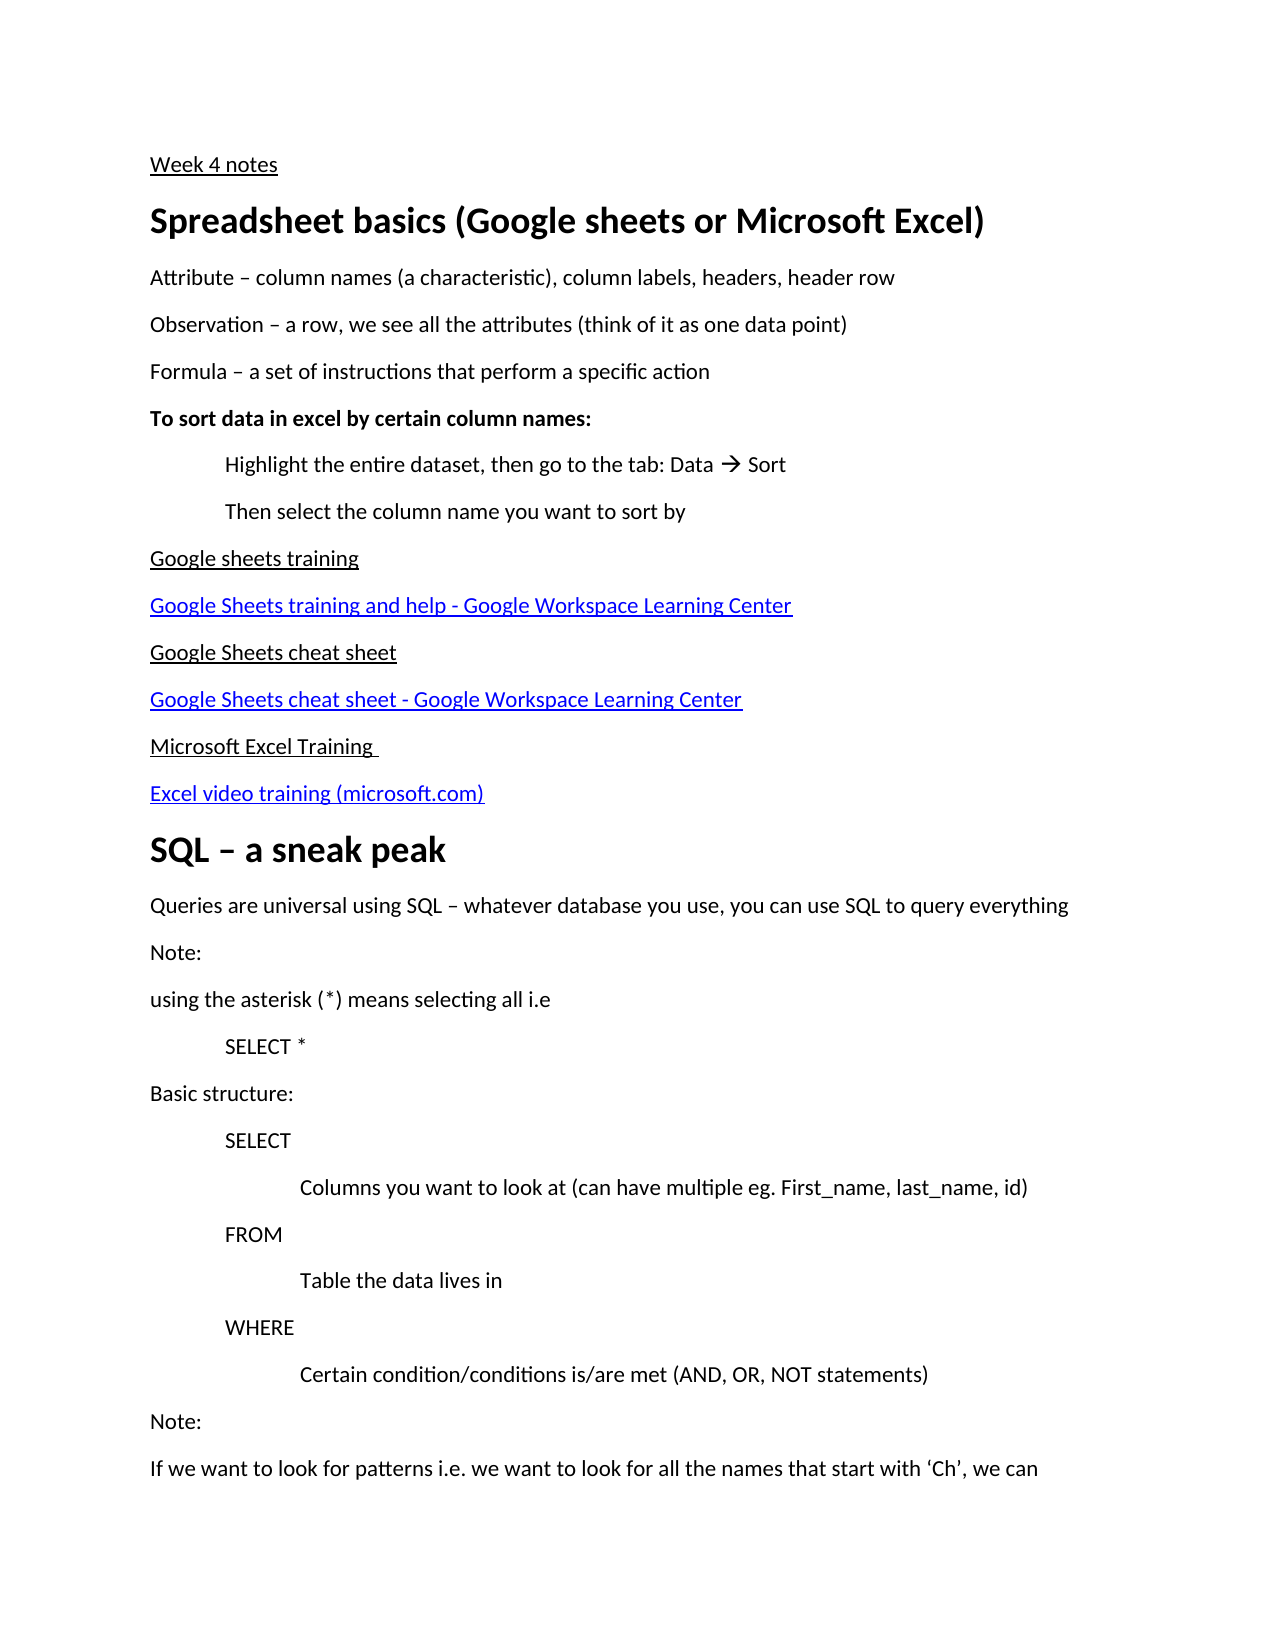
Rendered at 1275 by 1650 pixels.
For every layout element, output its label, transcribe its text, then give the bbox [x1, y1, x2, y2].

text SQL – a sneak peak [150, 826, 1125, 871]
text FROM [150, 1220, 1125, 1248]
text Attribute – column names (a characteristic), column labels, headers, header row [150, 263, 1125, 291]
text Basic structure: [150, 1079, 1125, 1107]
text Week 4 notes [150, 150, 1125, 178]
text Note: [150, 1407, 1125, 1435]
text Google Sheets cheat sheet [150, 638, 1125, 666]
text SELECT * [150, 1032, 1125, 1060]
text Table the data lives in [150, 1267, 1125, 1295]
text Then select the column name you want to sort by [150, 497, 1125, 525]
text Microsoft Excel Training [150, 732, 1125, 760]
text Note: [150, 938, 1125, 967]
text Google Sheets training and help - Google Workspace Learning Center [150, 591, 1125, 619]
text If we want to look for patterns i.e. we want to look for all the names that start with ‘Ch’, we can [150, 1454, 1125, 1482]
text Excel video training (microsoft.com) [150, 779, 1125, 807]
text Highlight the entire dataset, then go to the tab: Data Sort [150, 451, 1125, 478]
text WHERE [150, 1313, 1125, 1342]
text SELECT [150, 1126, 1125, 1154]
text Formula – a set of instructions that perform a specific action [150, 357, 1125, 385]
text Certain condition/conditions is/are met (AND, OR, NOT statements) [150, 1360, 1125, 1388]
text To sort data in excel by certain column names: [150, 404, 1125, 432]
text Columns you want to look at (can have multiple eg. First_name, last_name, id) [150, 1173, 1125, 1201]
text Google sheets training [150, 544, 1125, 572]
text Observation – a row, we see all the attributes (think of it as one data point) [150, 310, 1125, 338]
text Queries are universal using SQL – whatever database you use, you can use SQL to query everything [150, 892, 1125, 920]
text Spreadsheet basics (Google sheets or Microsoft Excel) [150, 197, 1125, 243]
text using the asterisk (*) means selecting all i.e [150, 985, 1125, 1013]
text Google Sheets cheat sheet - Google Workspace Learning Center [150, 685, 1125, 713]
